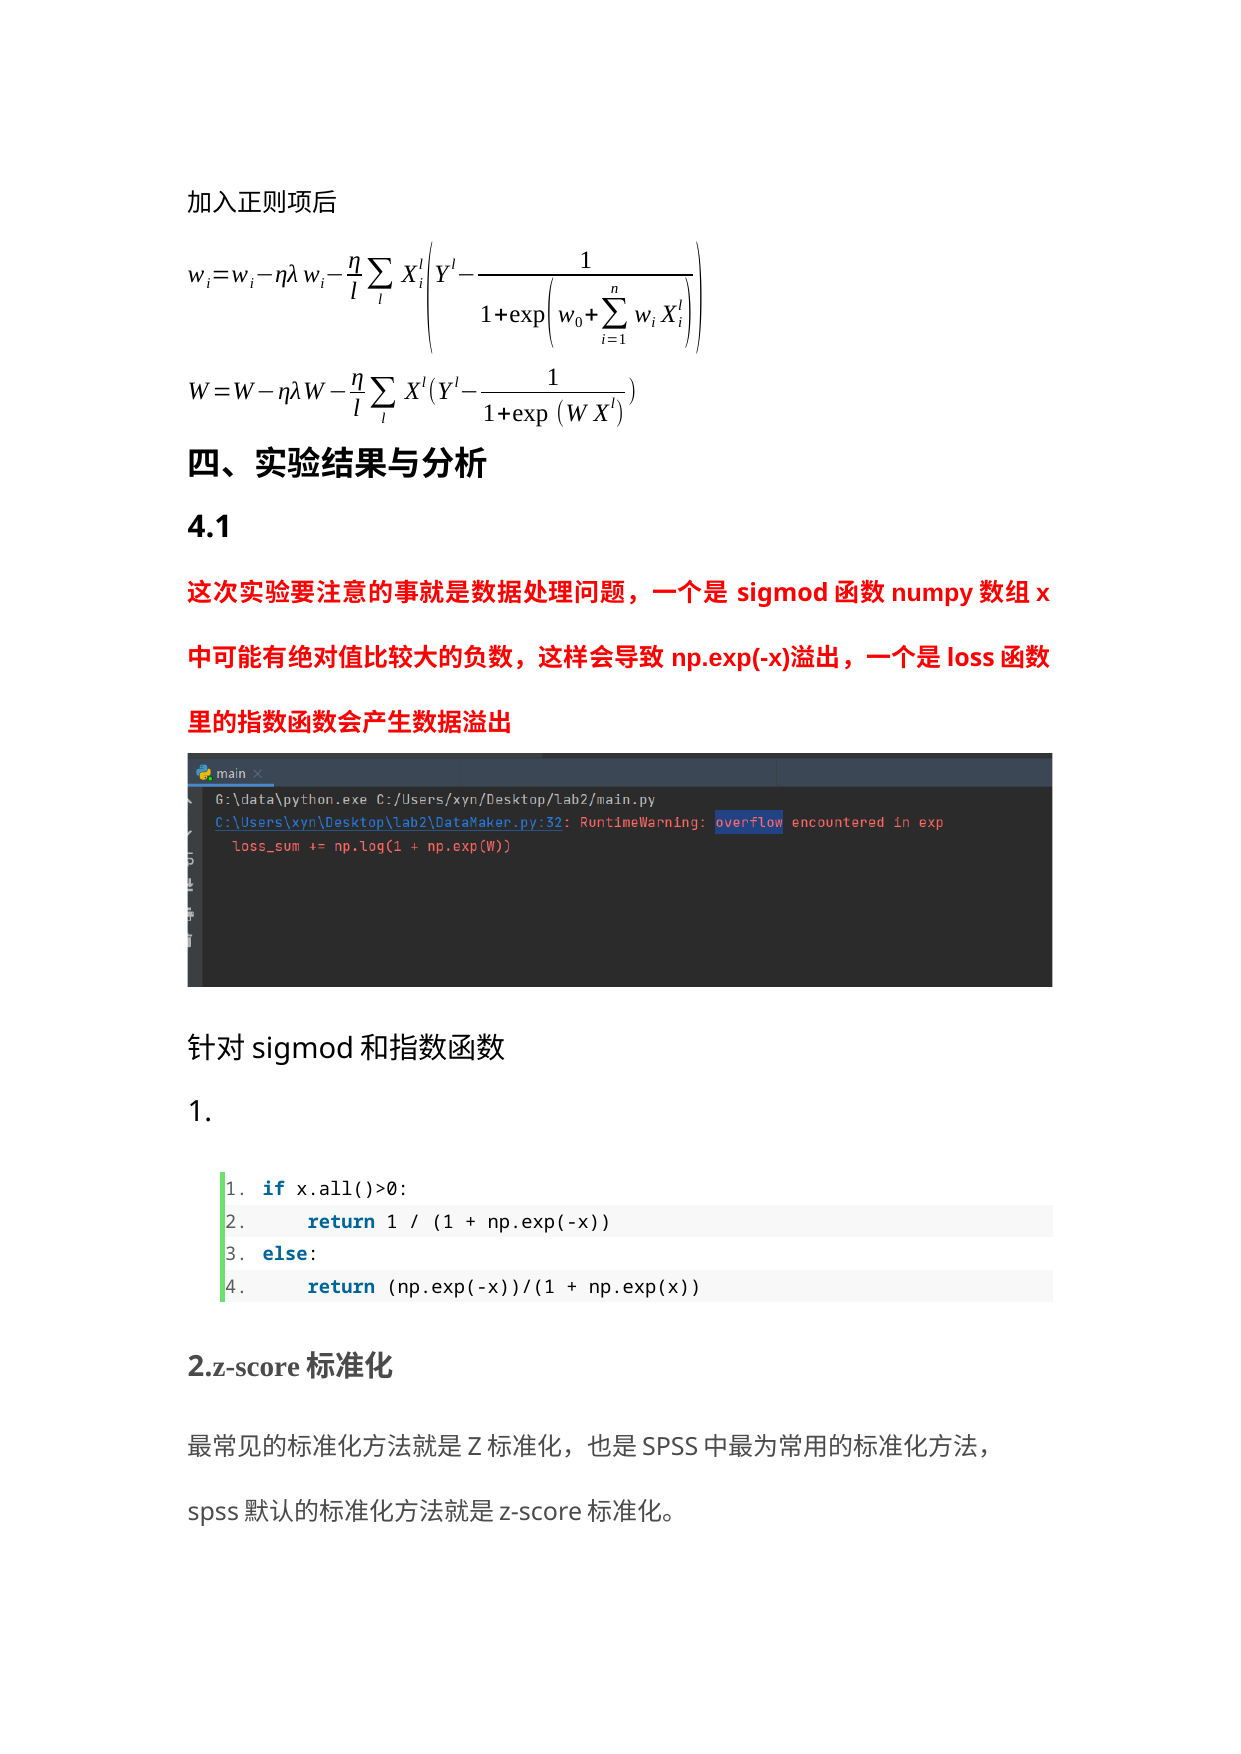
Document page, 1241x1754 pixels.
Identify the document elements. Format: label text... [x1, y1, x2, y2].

text 针对sigmod和指数函数 [187, 1013, 1050, 1078]
subtitle 2.z-score标准化 [187, 1331, 1053, 1396]
text 加⼊正则项后 [187, 168, 1053, 233]
list 实验结果与分析 [187, 428, 1050, 493]
picture [187, 753, 1053, 987]
text 这次实验要注意的事就是数据处理问题，一个是sigmod函数numpy数组x中可能有绝对值比较大的负数，这样会导致np.exp(-x)溢出，一个是loss函数里的指数函数会产生数据溢出 [187, 558, 1050, 753]
text 1. [187, 1078, 1050, 1143]
text 4.1 [187, 493, 1050, 558]
text 最常见的标准化方法就是Z标准化，也是SPSS中最为常用的标准化方法，spss默认的标准化方法就是z-score标准化。 [187, 1412, 1053, 1542]
list else: [225, 1237, 1053, 1270]
list if x.all()>0: [225, 1172, 1053, 1205]
list return (np.exp(-x))/(1 + np.exp(x)) [225, 1270, 1053, 1302]
list return 1 / (1 + np.exp(-x)) [225, 1205, 1053, 1237]
